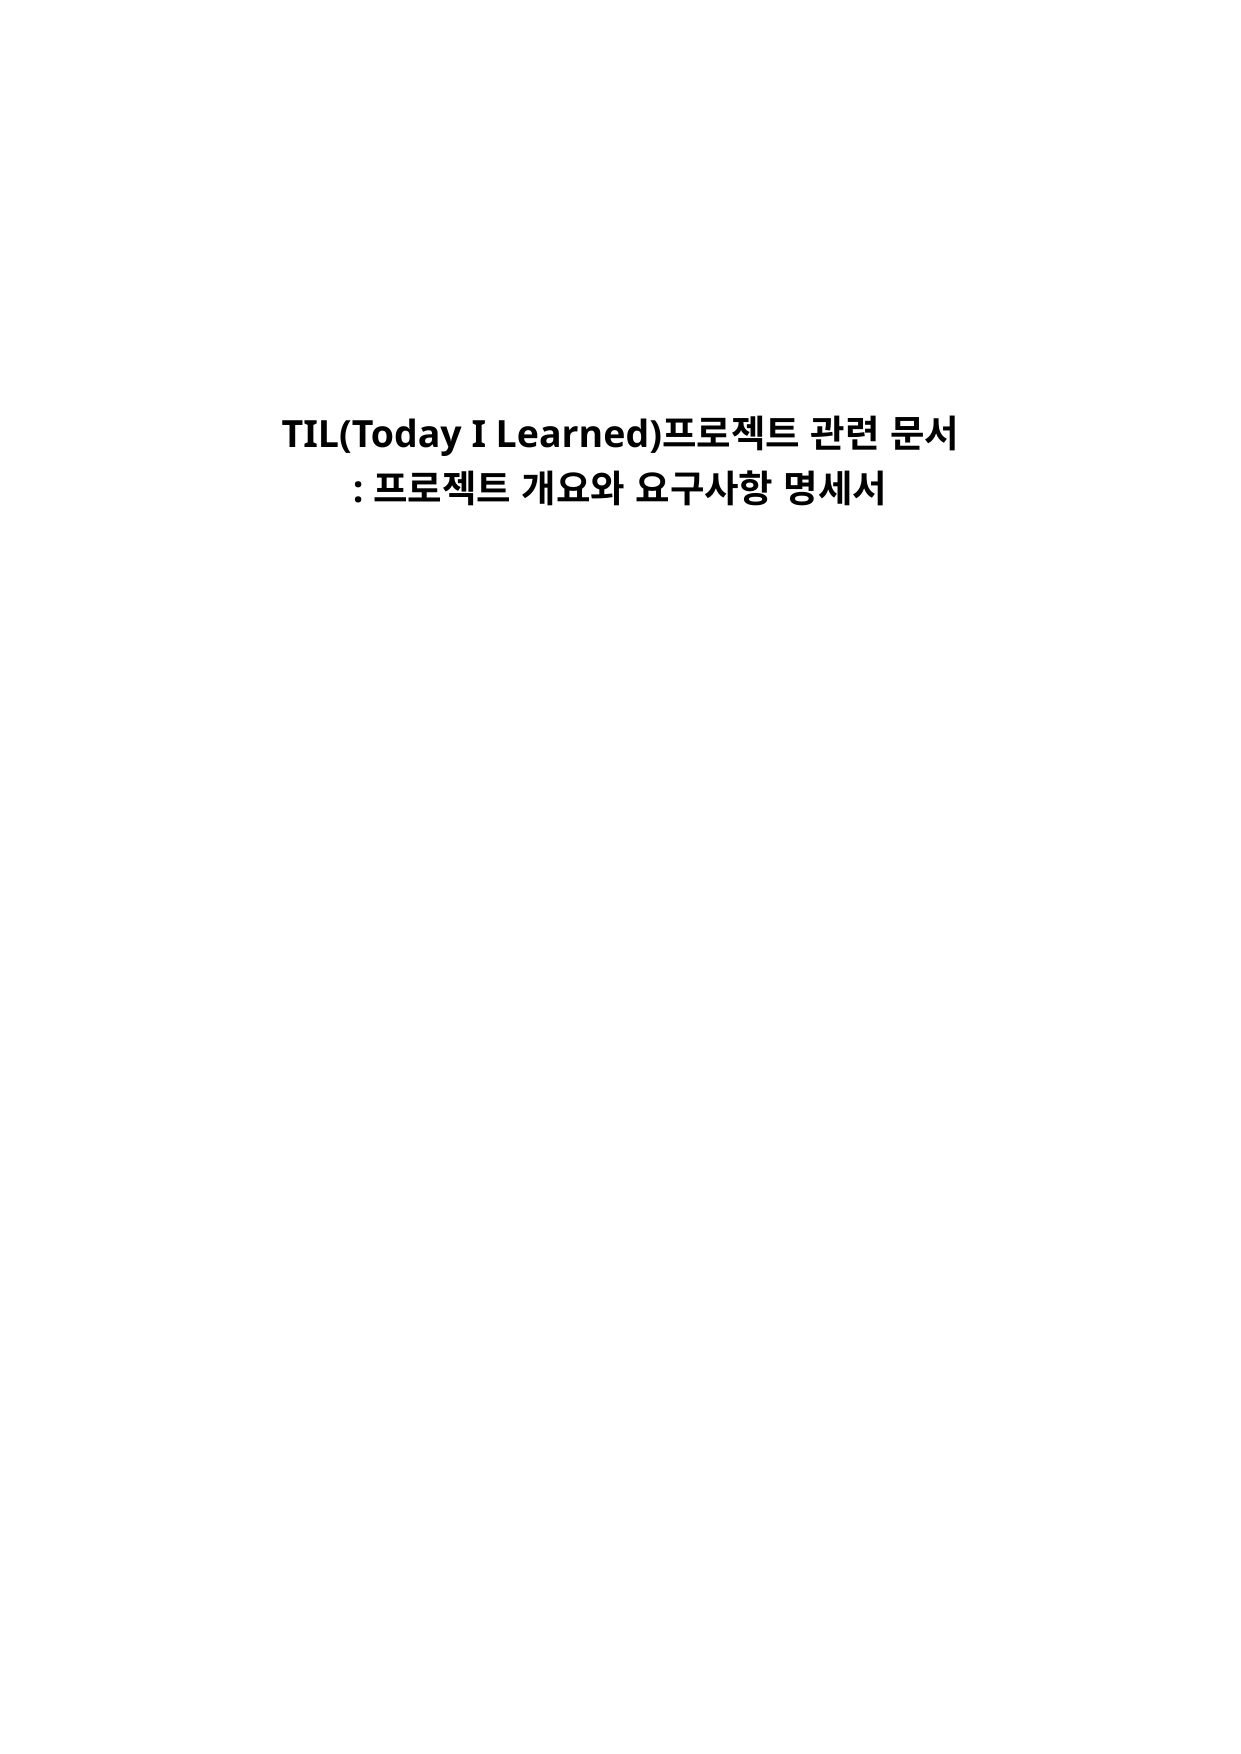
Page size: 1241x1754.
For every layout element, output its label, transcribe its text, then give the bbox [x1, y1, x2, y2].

text TIL(Today I Learned)프로젝트 관련 문서 [118, 404, 1122, 459]
text : 프로젝트 개요와 요구사항 명세서 [118, 459, 1122, 513]
